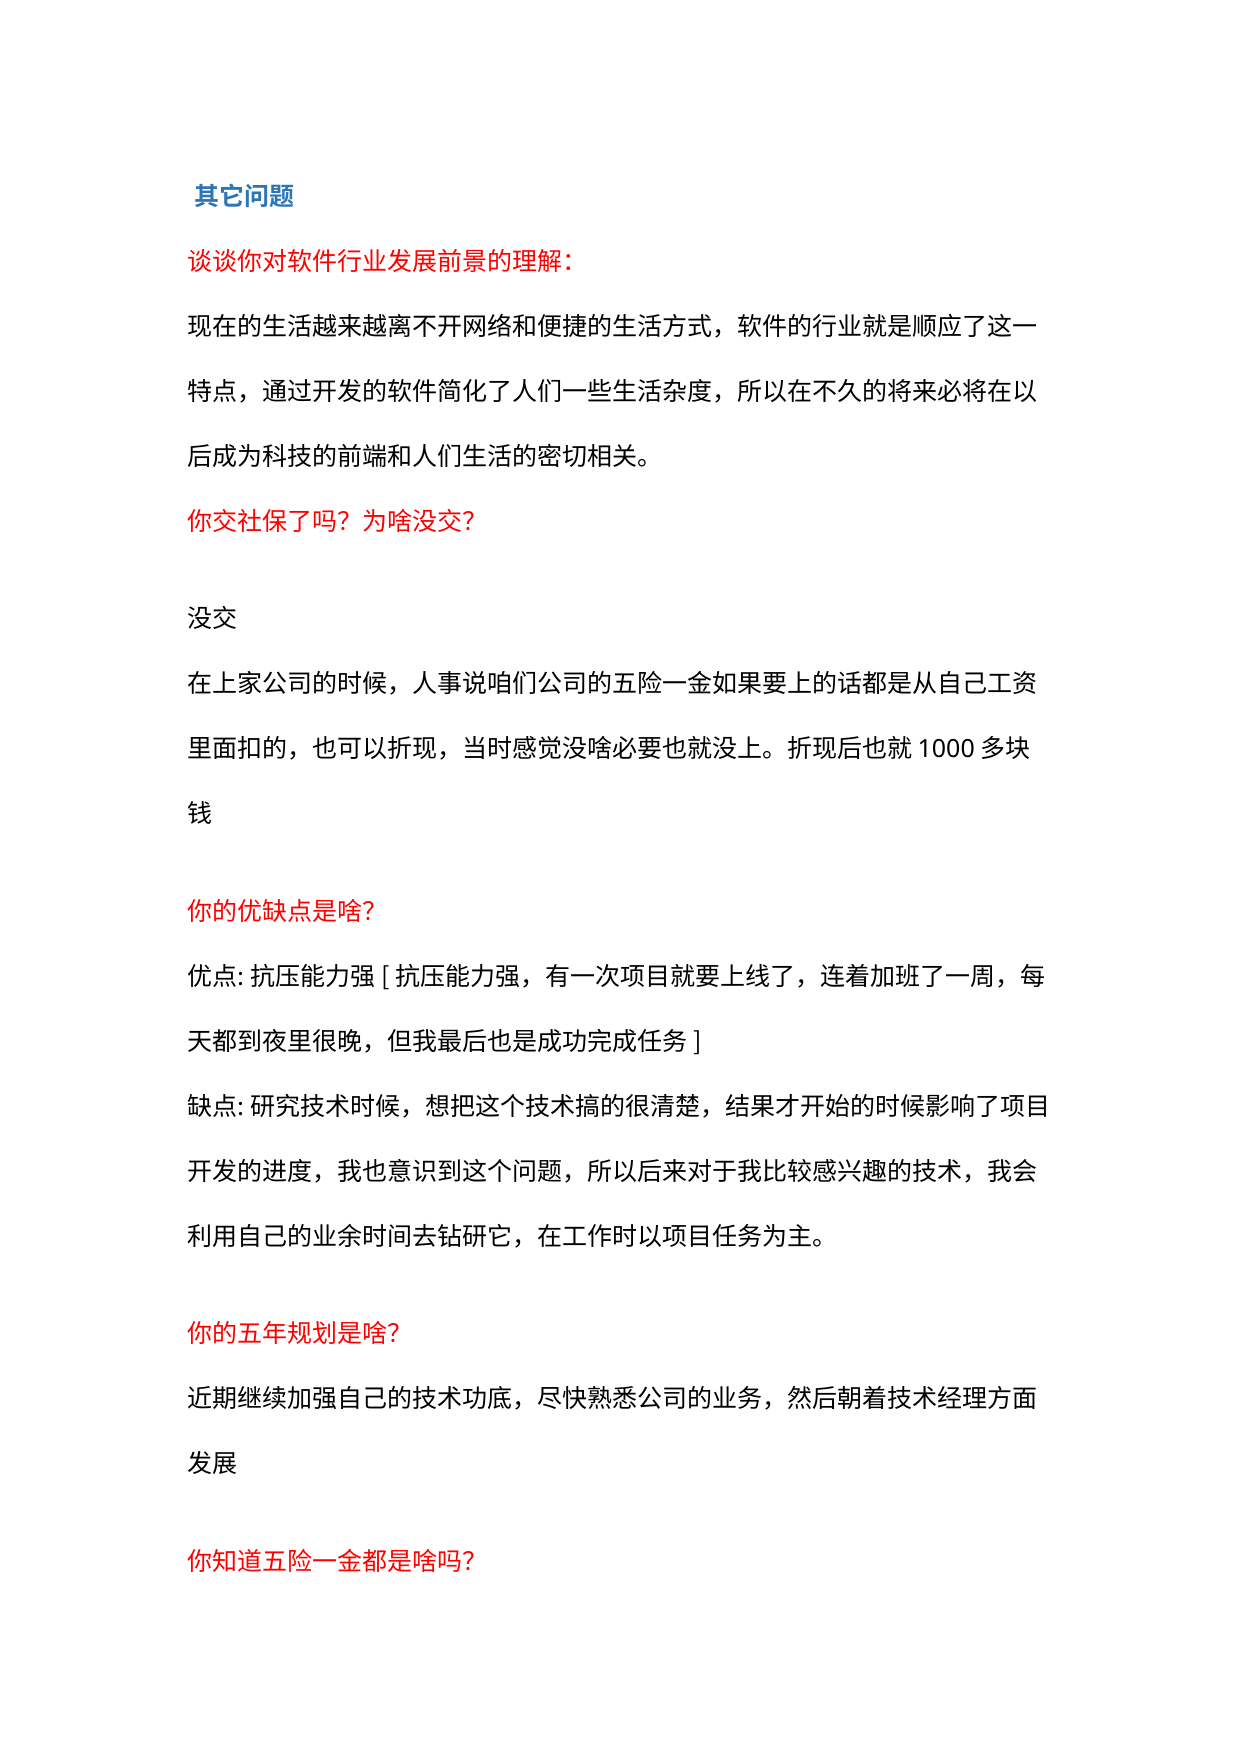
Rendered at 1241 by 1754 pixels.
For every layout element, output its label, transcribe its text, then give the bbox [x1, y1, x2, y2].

text 你的五年规划是啥？ [187, 1299, 1053, 1364]
text 在上家公司的时候，人事说咱们公司的五险一金如果要上的话都是从自己工资里面扣的，也可以折现，当时感觉没啥必要也就没上。折现后也就1000多块钱 [187, 649, 1053, 844]
text 你交社保了吗？为啥没交？ [187, 487, 1053, 552]
subtitle 现在的生活越来越离不开网络和便捷的生活方式，软件的行业就是顺应了这一特点，通过开发的软件简化了人们一些生活杂度，所以在不久的将来必将在以后成为科技的前端和人们生活的密切相关。 [187, 292, 1053, 487]
text 缺点: 研究技术时候，想把这个技术搞的很清楚，结果才开始的时候影响了项目开发的进度，我也意识到这个问题，所以后来对于我比较感兴趣的技术，我会利用自己的业余时间去钻研它，在工作时以项目任务为主。 [187, 1072, 1053, 1267]
subtitle 其它问题 [187, 162, 1053, 227]
text 没交 [187, 584, 1053, 649]
text 你知道五险一金都是啥吗？ [187, 1527, 1053, 1592]
text 近期继续加强自己的技术功底，尽快熟悉公司的业务，然后朝着技术经理方面发展 [187, 1364, 1053, 1494]
text 你的优缺点是啥？ [187, 877, 1053, 942]
text 优点: 抗压能力强 [ 抗压能力强，有一次项目就要上线了，连着加班了一周，每天都到夜里很晚，但我最后也是成功完成任务 ] [187, 942, 1053, 1072]
subtitle 谈谈你对软件行业发展前景的理解： [187, 227, 1053, 292]
